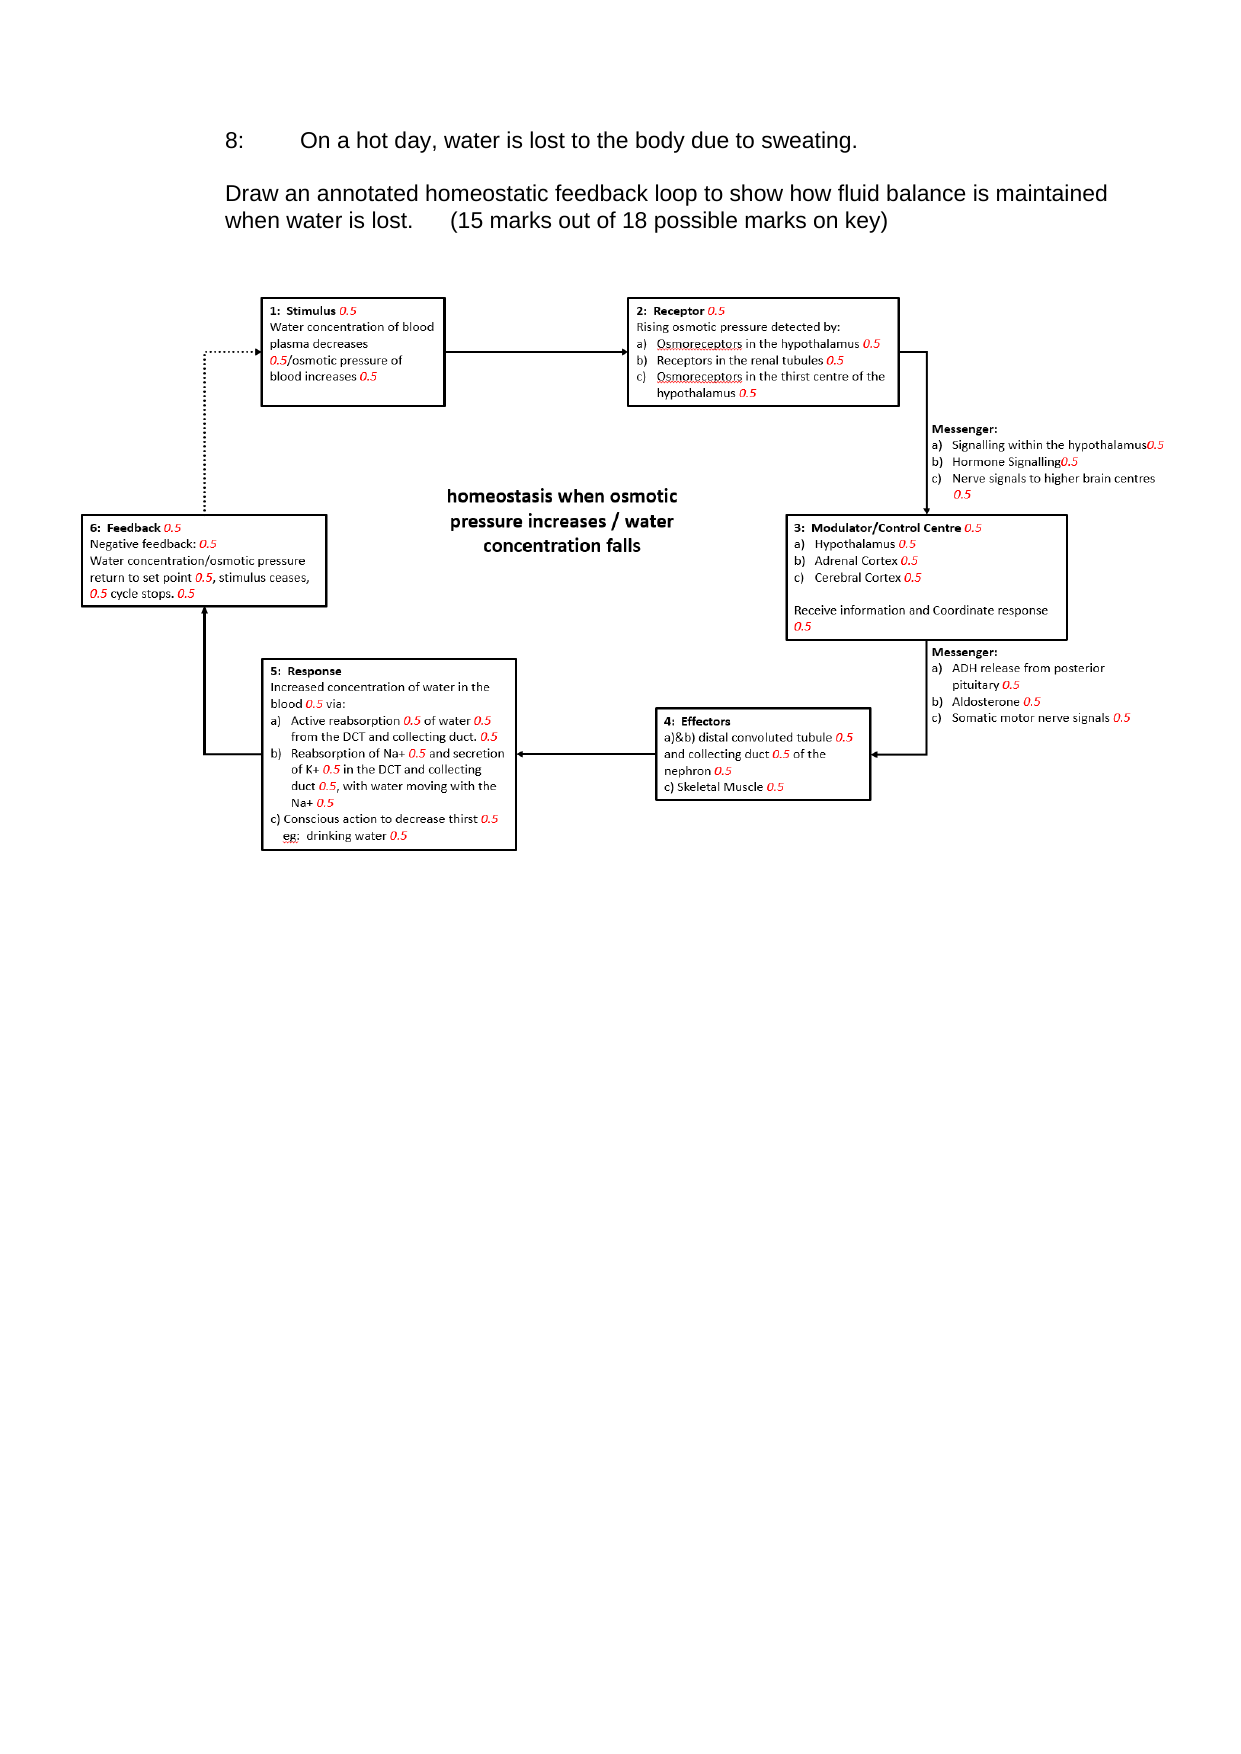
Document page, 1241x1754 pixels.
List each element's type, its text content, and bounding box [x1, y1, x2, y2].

text 8: On a hot day, water is lost to the body due to sweating. Draw an annotated homeostatic feedback loop to show how fluid balance is maintained when water is lost. (15 marks out of 18 possible marks on key) [225, 127, 1165, 233]
picture [75, 288, 1166, 857]
